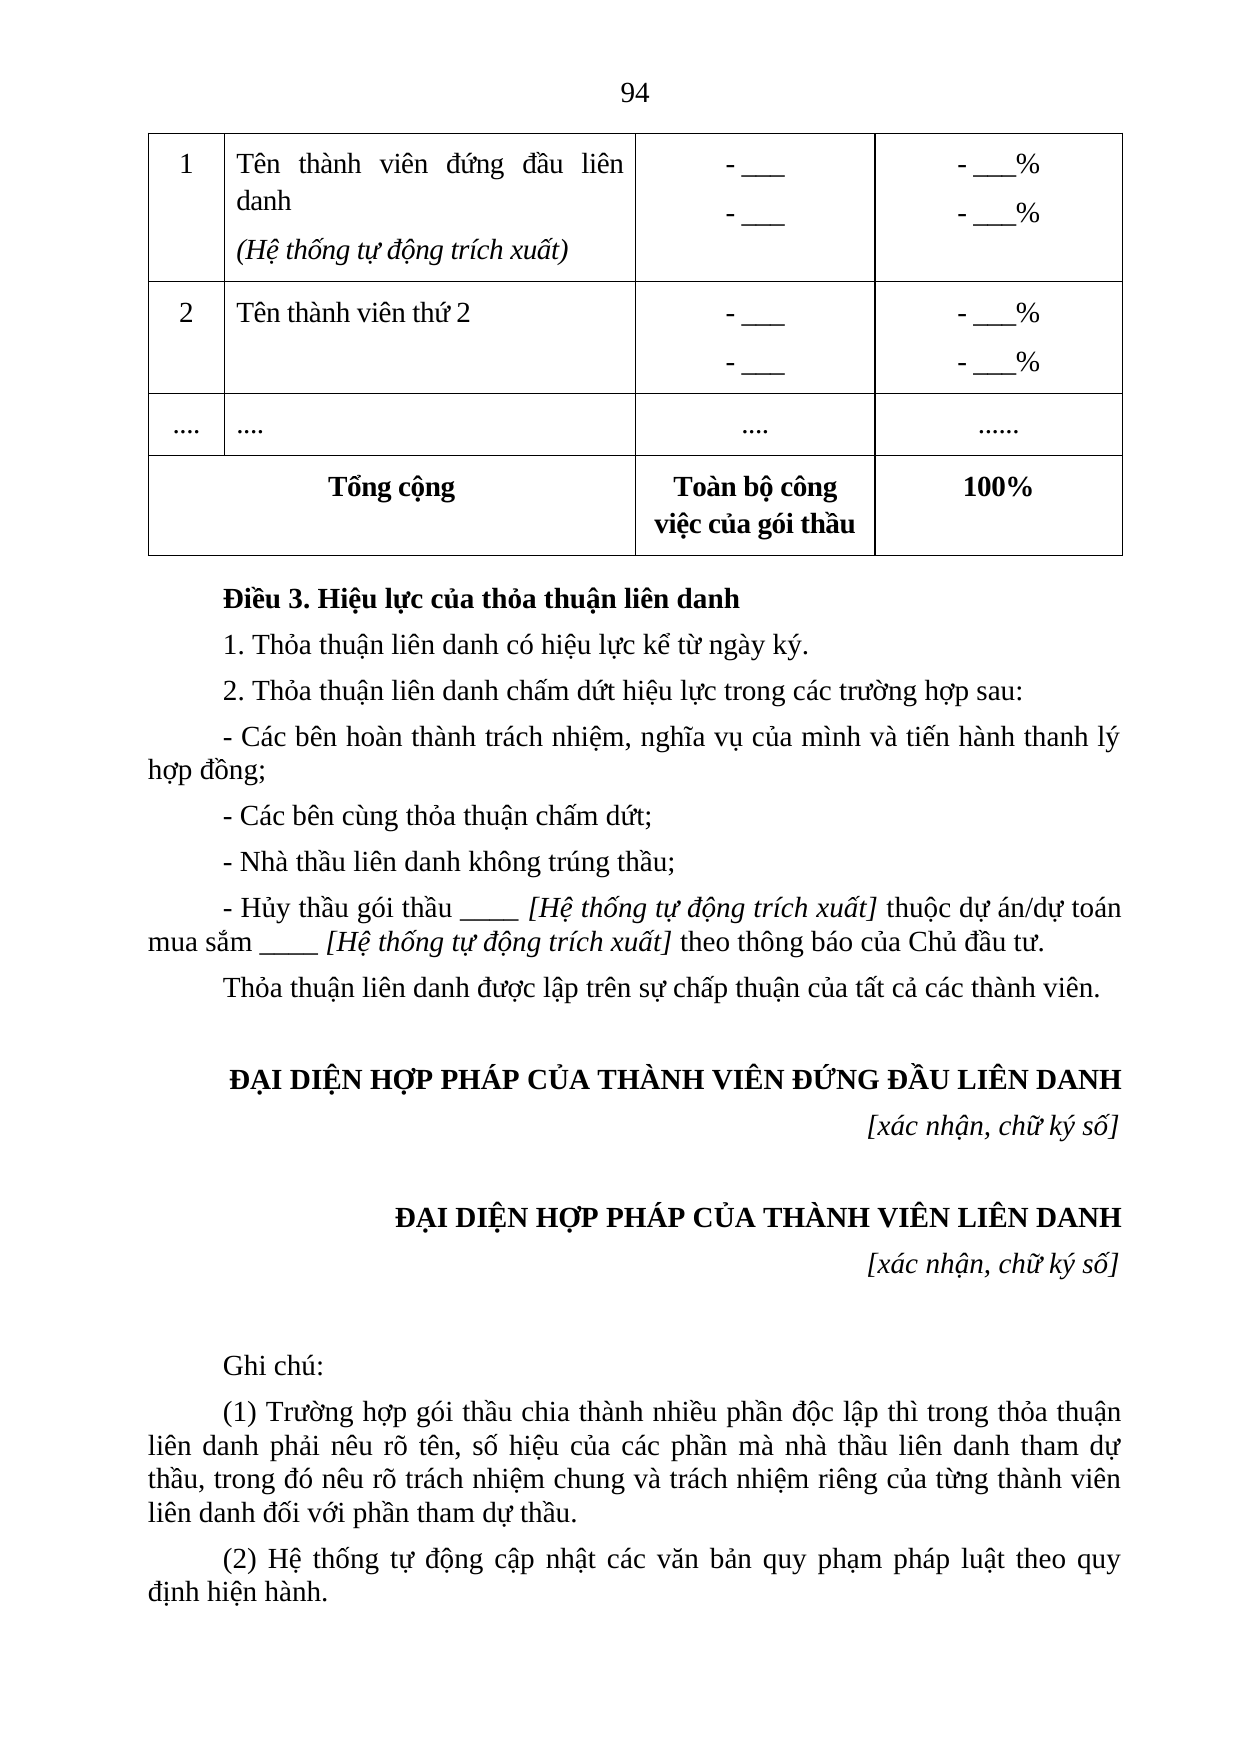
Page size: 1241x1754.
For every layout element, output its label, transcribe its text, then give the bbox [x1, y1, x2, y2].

table_cell Toàn bộ công việc của gói thầu [636, 456, 874, 555]
table_cell .... [636, 394, 874, 455]
text (2) Hệ thống tự động cập nhật các văn bản quy phạm pháp luật theo quy định hiện hành. [148, 1541, 1122, 1608]
text - Hủy thầu gói thầu ____ [Hệ thống tự động trích xuất] thuộc dự án/dự toán mua sắm ____ [Hệ thống tự động trích xuất] theo thông báo của Chủ đầu tư. [148, 891, 1122, 958]
table_cell 100% [876, 456, 1122, 555]
text ĐẠI DIỆN HỢP PHÁP CỦA THÀNH VIÊN LIÊN DANH [148, 1200, 1122, 1234]
table_cell Tổng cộng [149, 456, 635, 555]
text - Nhà thầu liên danh không trúng thầu; [148, 844, 1122, 878]
table_cell - ___% - ___% [876, 134, 1122, 281]
table_cell - ___% - ___% [876, 282, 1122, 393]
table_cell - ___ - ___ [636, 134, 874, 281]
text 2. Thỏa thuận liên danh chấm dứt hiệu lực trong các trường hợp sau: [148, 673, 1122, 706]
table_cell Tên thành viên thứ 2 [225, 282, 635, 393]
table_cell 2 [149, 282, 224, 393]
text - Các bên hoàn thành trách nhiệm, nghĩa vụ của mình và tiến hành thanh lý hợp đồng; [148, 719, 1122, 786]
text [xác nhận, chữ ký số] [148, 1108, 1122, 1142]
text - Các bên cùng thỏa thuận chấm dứt; [148, 798, 1122, 832]
text Ghi chú: [148, 1348, 1122, 1382]
table_cell - ___ - ___ [636, 282, 874, 393]
text Điều 3. Hiệu lực của thỏa thuận liên danh [148, 581, 1122, 614]
text Thỏa thuận liên danh được lập trên sự chấp thuận của tất cả các thành viên. [148, 970, 1122, 1004]
text [xác nhận, chữ ký số] [148, 1246, 1122, 1280]
table_cell .... [149, 394, 224, 455]
table_cell 1 [149, 134, 224, 281]
text 1. Thỏa thuận liên danh có hiệu lực kể từ ngày ký. [148, 627, 1122, 660]
text (1) Trường hợp gói thầu chia thành nhiều phần độc lập thì trong thỏa thuận liên danh phải nêu rõ tên, số hiệu của các phần mà nhà thầu liên danh tham dự thầu, trong đó nêu rõ trách nhiệm chung và trách nhiệm riêng của từng thành viên liên danh đối với phần tham dự thầu. [148, 1394, 1122, 1528]
text ĐẠI DIỆN HỢP PHÁP CỦA THÀNH VIÊN ĐỨNG ĐẦU LIÊN DANH [148, 1062, 1122, 1096]
table_cell Tên thành viên đứng đầu liên danh (Hệ thống tự động trích xuất) [225, 134, 635, 281]
table_cell ...... [876, 394, 1122, 455]
table_cell .... [225, 394, 635, 455]
